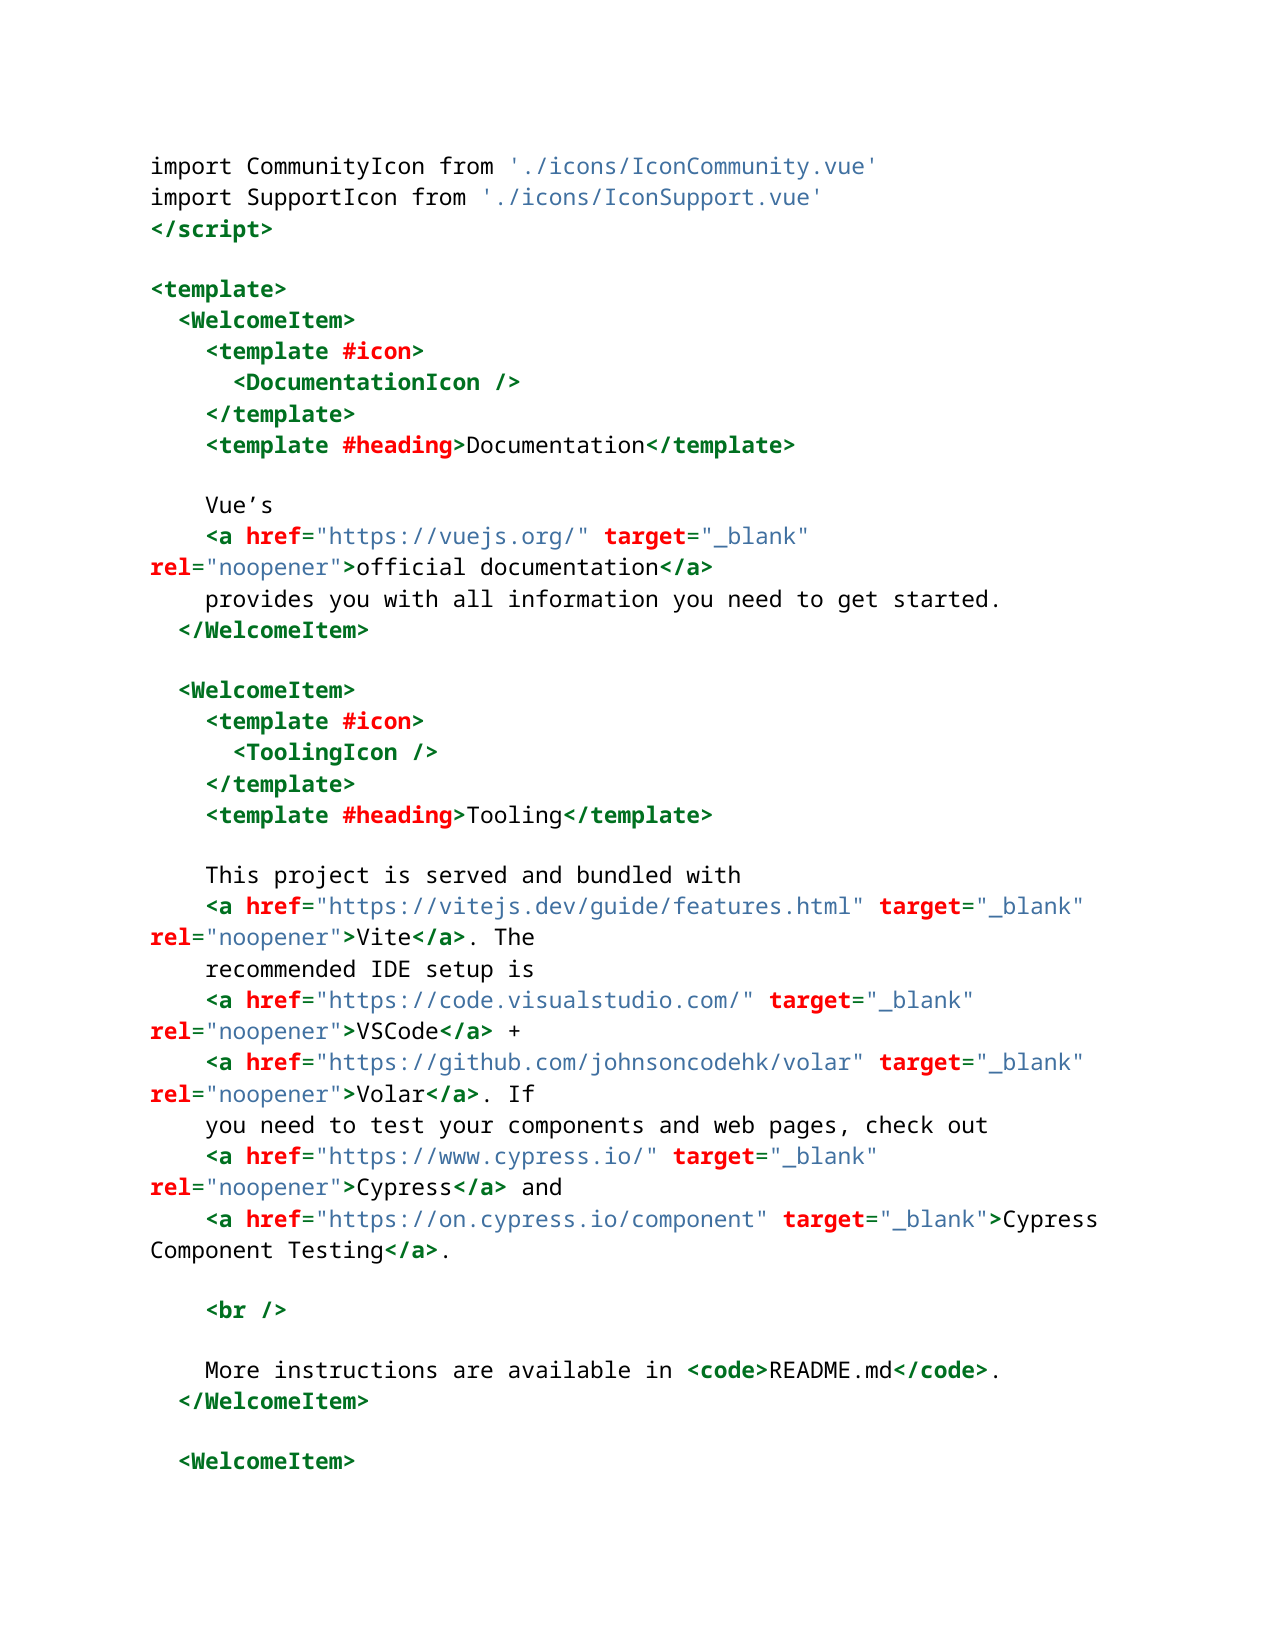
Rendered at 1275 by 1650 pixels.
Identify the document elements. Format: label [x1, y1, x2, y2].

text [150, 150, 1125, 1476]
